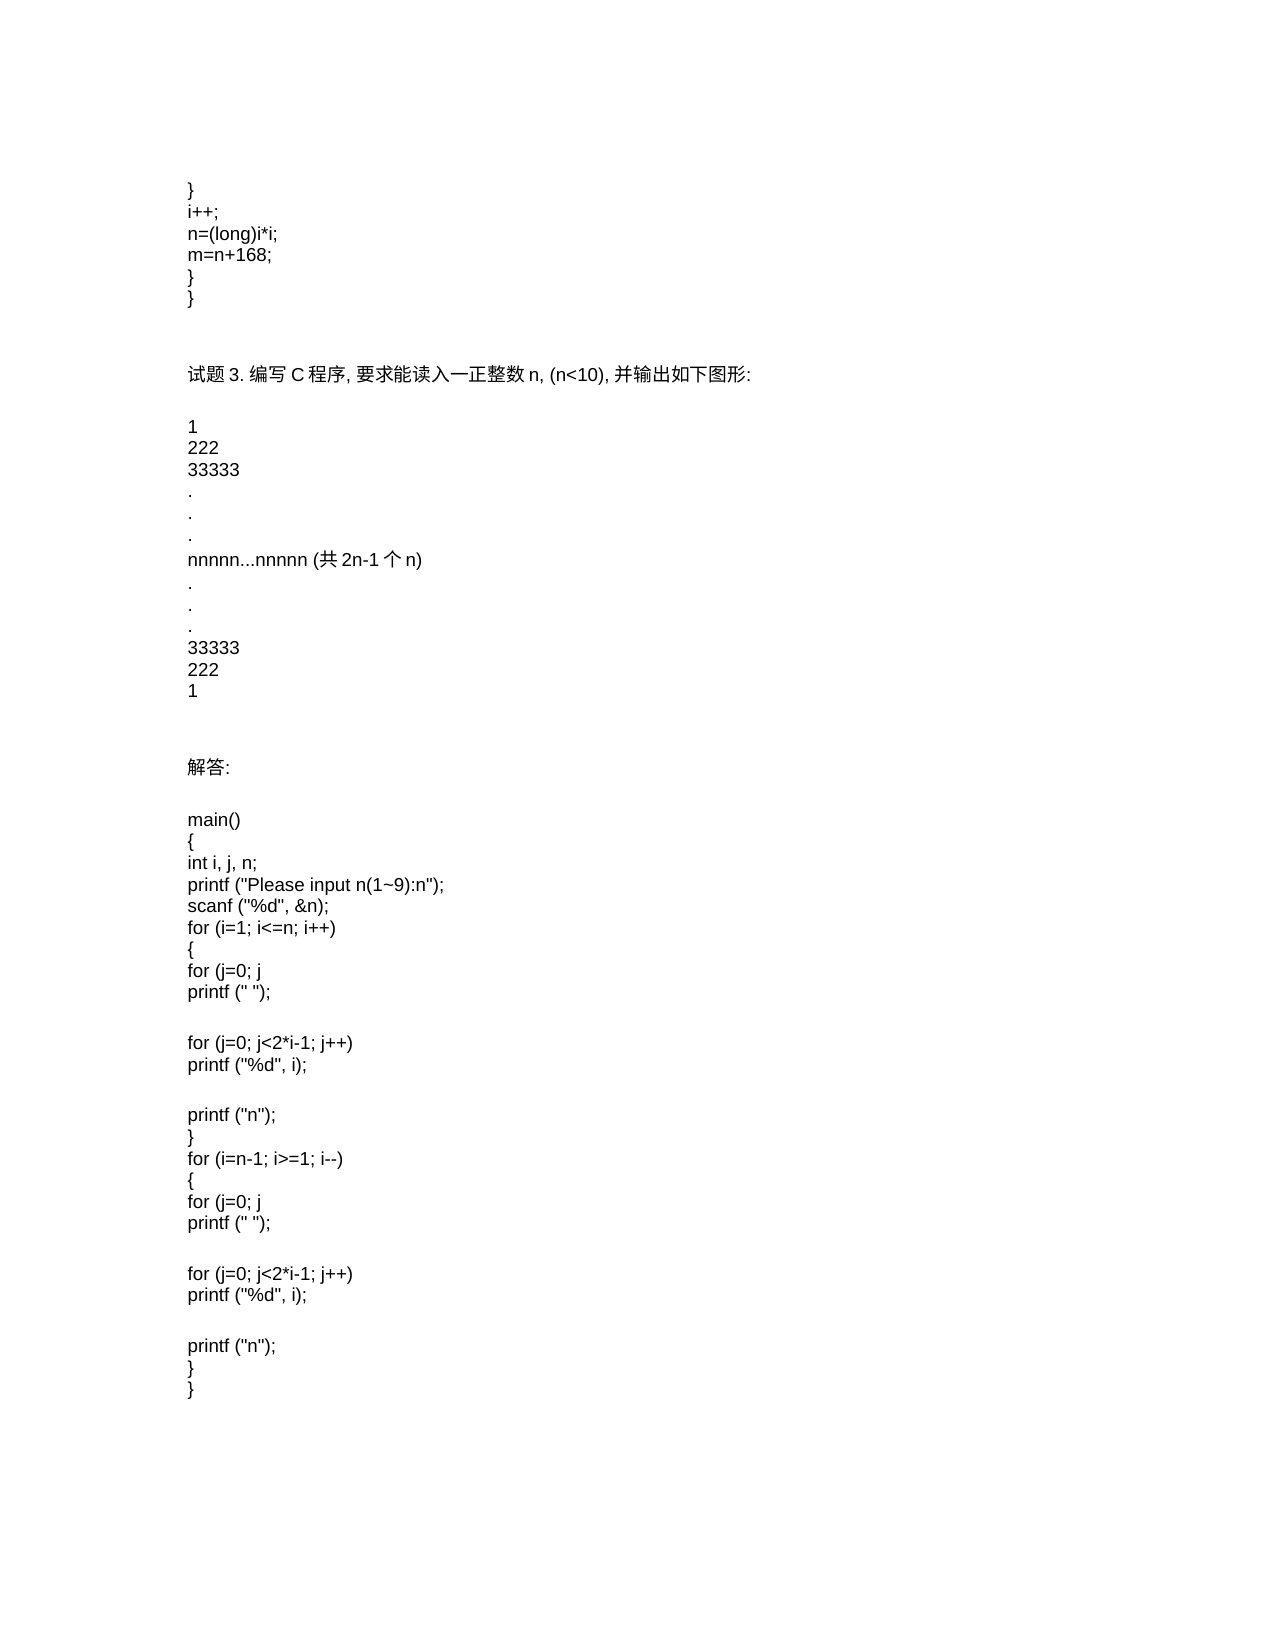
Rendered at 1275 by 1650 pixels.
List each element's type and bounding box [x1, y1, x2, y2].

table_cell [188, 150, 1087, 1450]
